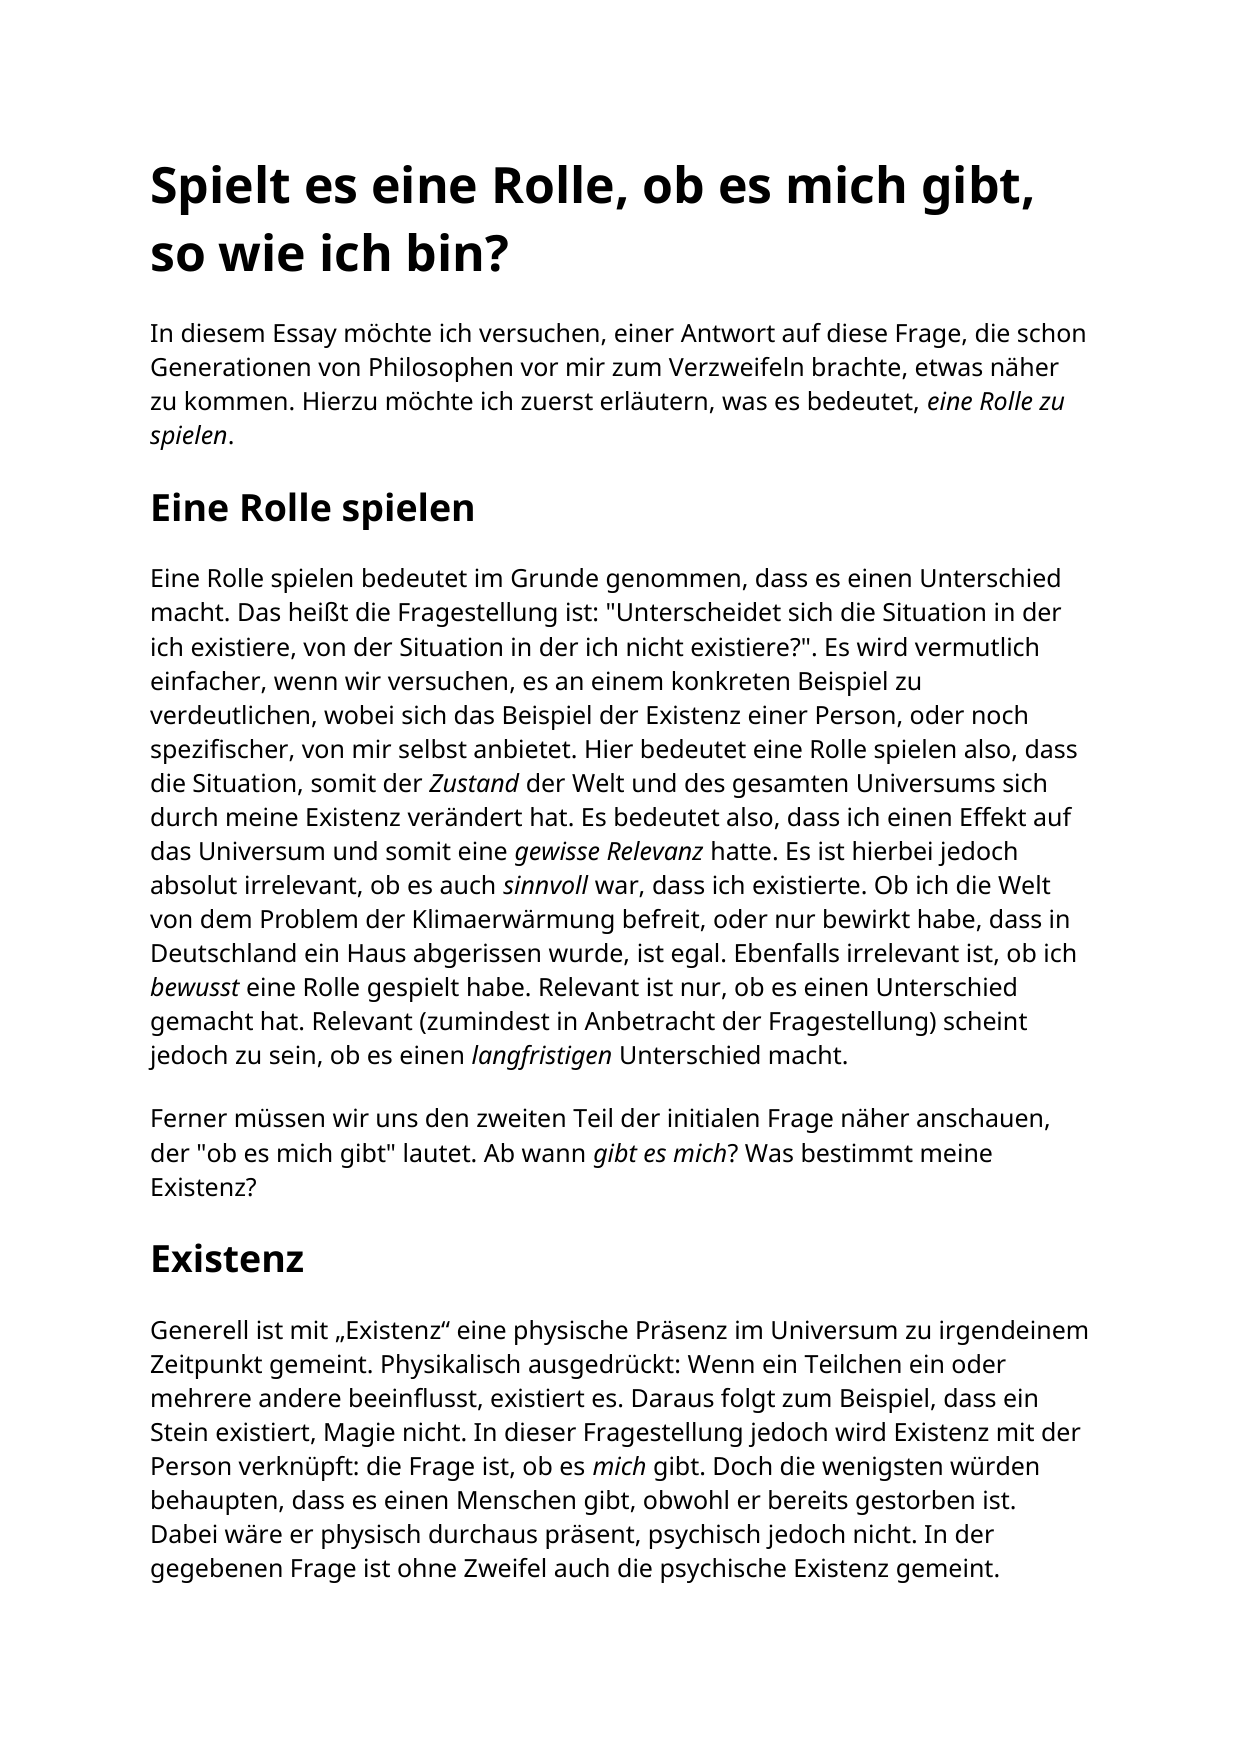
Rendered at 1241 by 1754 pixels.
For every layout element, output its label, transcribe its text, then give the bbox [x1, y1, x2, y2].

text Ferner müssen wir uns den zweiten Teil der initialen Frage näher anschauen, der "ob es mich gibt" lautet. Ab wann gibt es mich? Was bestimmt meine Existenz? [150, 1101, 1090, 1203]
text Generell ist mit „Existenz“ eine physische Präsenz im Universum zu irgendeinem Zeitpunkt gemeint. Physikalisch ausgedrückt: Wenn ein Teilchen ein oder mehrere andere beeinflusst, existiert es. Daraus folgt zum Beispiel, dass ein Stein existiert, Magie nicht. In dieser Fragestellung jedoch wird Existenz mit der Person verknüpft: die Frage ist, ob es mich gibt. Doch die wenigsten würden behaupten, dass es einen Menschen gibt, obwohl er bereits gestorben ist. Dabei wäre er physisch durchaus präsent, psychisch jedoch nicht. In der gegebenen Frage ist ohne Zweifel auch die psychische Existenz gemeint. [150, 1313, 1090, 1585]
text Existenz [150, 1232, 1090, 1283]
text In diesem Essay möchte ich versuchen, einer Antwort auf diese Frage, die schon Generationen von Philosophen vor mir zum Verzweifeln brachte, etwas näher zu kommen. Hierzu möchte ich zuerst erläutern, was es bedeutet, eine Rolle zu spielen. [150, 315, 1090, 452]
text Eine Rolle spielen [150, 481, 1090, 532]
text Spielt es eine Rolle, ob es mich gibt, so wie ich bin? [150, 150, 1090, 286]
text Eine Rolle spielen bedeutet im Grunde genommen, dass es einen Unterschied macht. Das heißt die Fragestellung ist: "Unterscheidet sich die Situation in der ich existiere, von der Situation in der ich nicht existiere?". Es wird vermutlich einfacher, wenn wir versuchen, es an einem konkreten Beispiel zu verdeutlichen, wobei sich das Beispiel der Existenz einer Person, oder noch spezifischer, von mir selbst anbietet. Hier bedeutet eine Rolle spielen also, dass die Situation, somit der Zustand der Welt und des gesamten Universums sich durch meine Existenz verändert hat. Es bedeutet also, dass ich einen Effekt auf das Universum und somit eine gewisse Relevanz hatte. Es ist hierbei jedoch absolut irrelevant, ob es auch sinnvoll war, dass ich existierte. Ob ich die Welt von dem Problem der Klimaerwärmung befreit, oder nur bewirkt habe, dass in Deutschland ein Haus abgerissen wurde, ist egal. Ebenfalls irrelevant ist, ob ich bewusst eine Rolle gespielt habe. Relevant ist nur, ob es einen Unterschied gemacht hat. Relevant (zumindest in Anbetracht der Fragestellung) scheint jedoch zu sein, ob es einen langfristigen Unterschied macht. [150, 561, 1090, 1072]
